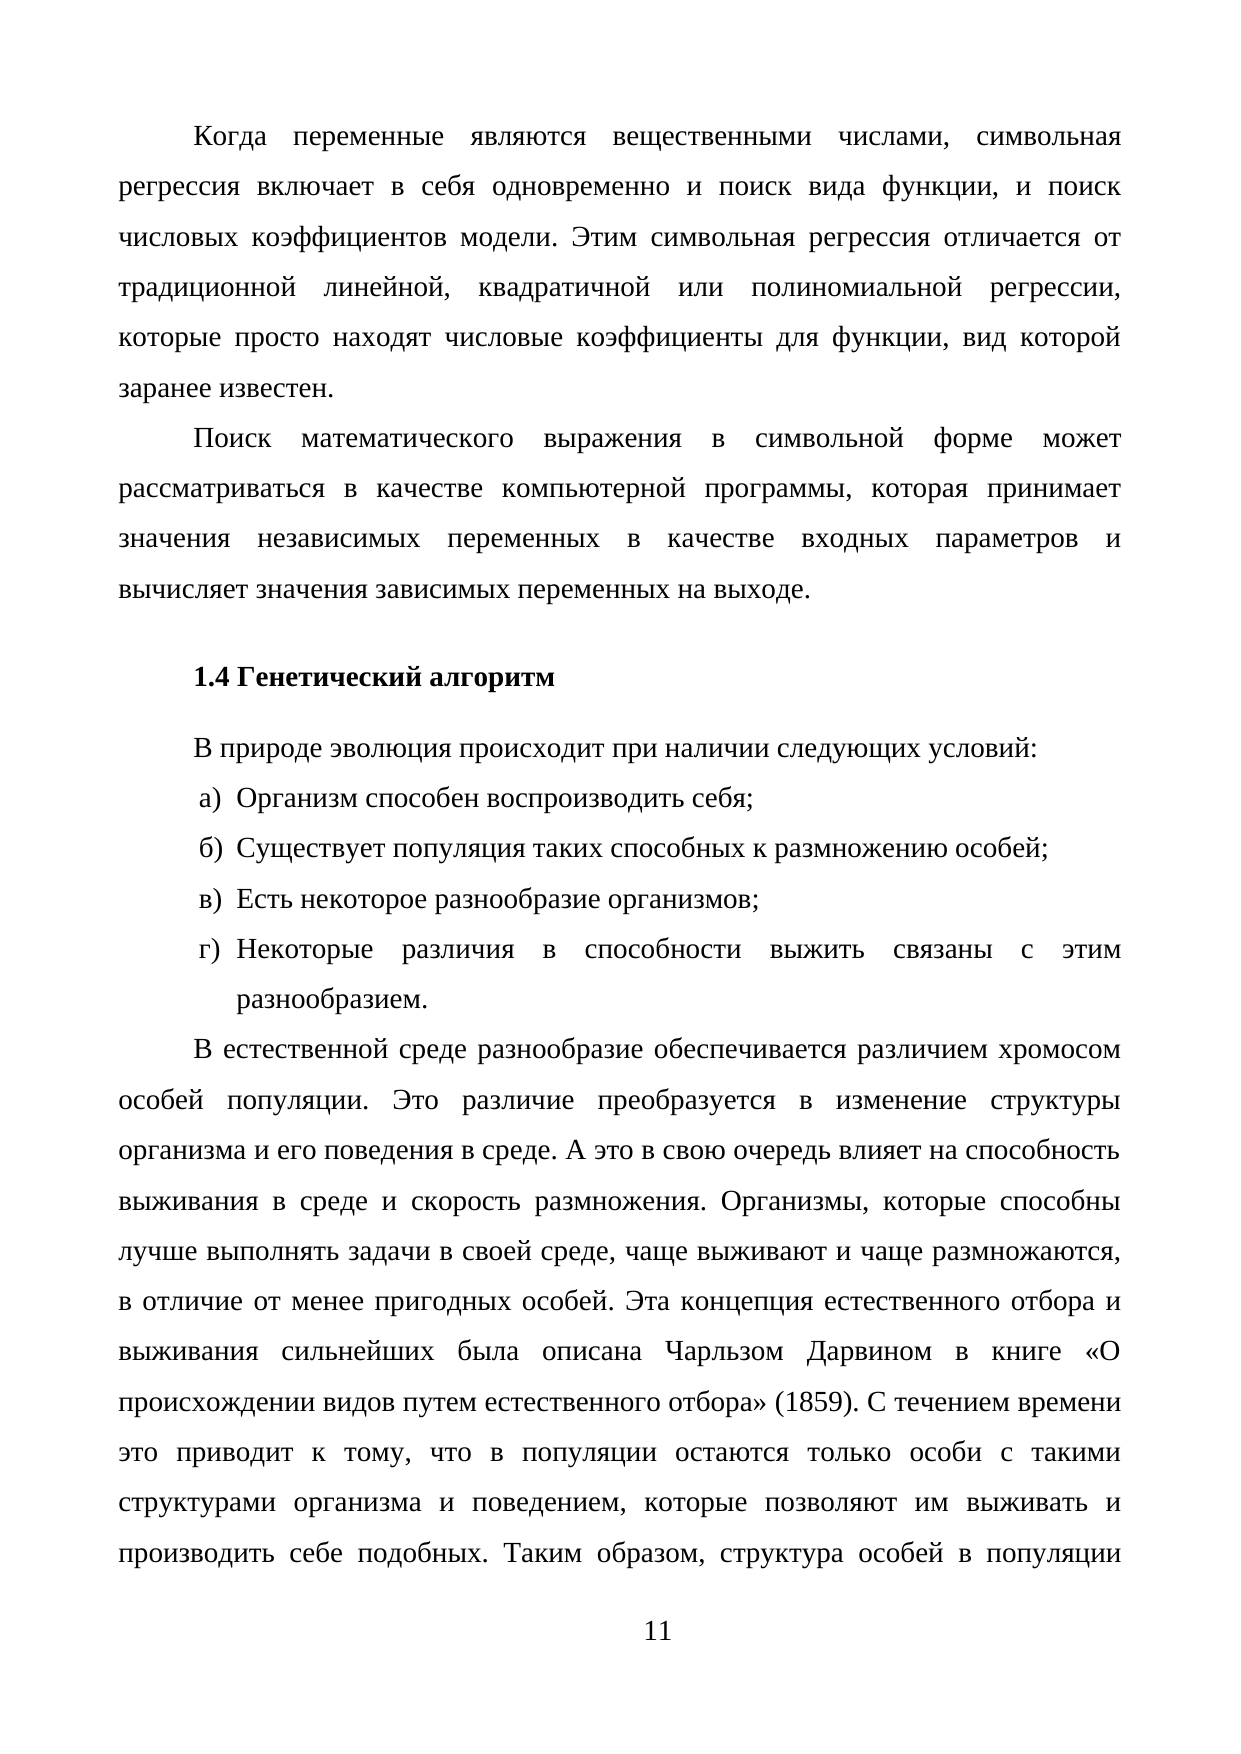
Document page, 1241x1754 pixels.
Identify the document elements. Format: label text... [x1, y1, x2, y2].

list Некоторые различия в способности выжить связаны с этим разнообразием. [199, 931, 1122, 1015]
list Организм способен воспроизводить себя; [199, 780, 1122, 814]
subtitle 1.4 Генетический алгоритм [193, 659, 1122, 692]
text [118, 1032, 1122, 1568]
list Есть некоторое разнообразие организмов; [199, 881, 1122, 914]
text В природе эволюция происходит при наличии следующих условий: [118, 730, 1122, 763]
list Существует популяция таких способных к размножению особей; [199, 830, 1122, 864]
text Когда переменные являются вещественными числами, символьная регрессия включает в себя одновременно и поиск вида функции, и поиск числовых коэффициентов модели. Этим символьная регрессия отличается от традиционной линейной, квадратичной или полиномиальной регрессии, которые просто находят числовые коэффициенты для функции, вид которой заранее известен. [118, 118, 1122, 403]
text Поиск математического выражения в символьной форме может рассматриваться в качестве компьютерной программы, которая принимает значения независимых переменных в качестве входных параметров и вычисляет значения зависимых переменных на выходе. [118, 420, 1122, 604]
